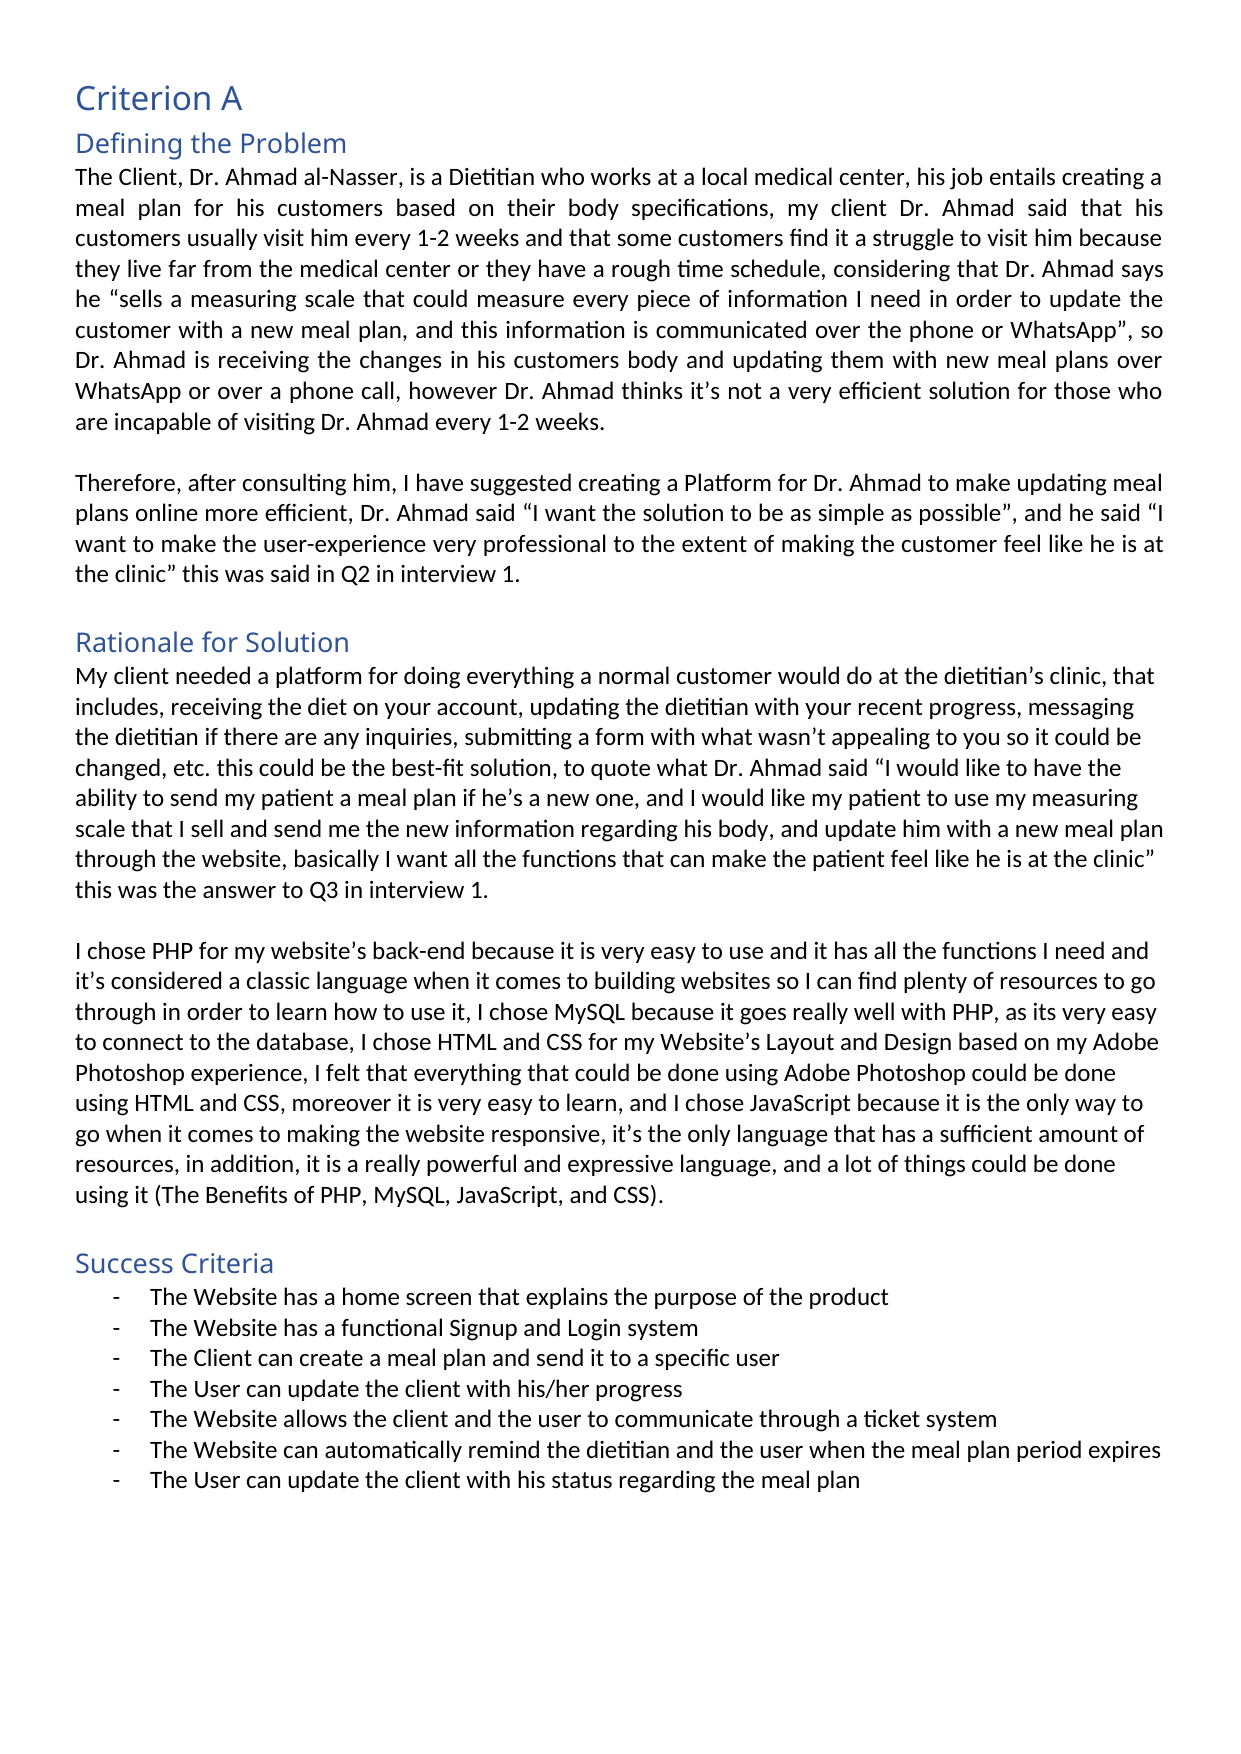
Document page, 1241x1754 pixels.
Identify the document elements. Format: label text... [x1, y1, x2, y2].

subtitle Defining the Problem [75, 124, 1165, 161]
subtitle Success Criteria [75, 1244, 1165, 1281]
list The User can update the client with his status regarding the meal plan [112, 1464, 1165, 1495]
list The Website has a functional Signup and Login system [112, 1312, 1165, 1342]
text I chose PHP for my website’s back-end because it is very easy to use and it has all the functions I need and it’s considered a classic language when it comes to building websites so I can find plenty of resources to go through in order to learn how to use it, I chose MySQL because it goes really well with PHP, as its very easy to connect to the database, I chose HTML and CSS for my Website’s Layout and Design based on my Adobe Photoshop experience, I felt that everything that could be done using Adobe Photoshop could be done using HTML and CSS, moreover it is very easy to learn, and I chose JavaScript because it is the only way to go when it comes to making the website responsive, it’s the only language that has a sufficient amount of resources, in addition, it is a really powerful and expressive language, and a lot of things could be done using it. [75, 935, 1165, 1210]
subtitle Criterion A [75, 75, 1165, 120]
list The Website can automatically remind the dietitian and the user when the meal plan period expires [112, 1434, 1165, 1464]
list The Website allows the client and the user to communicate through a ticket system [112, 1403, 1165, 1434]
list The User can update the client with his/her progress [112, 1373, 1165, 1403]
list The Website has a home screen that explains the purpose of the product [112, 1281, 1165, 1312]
subtitle Rationale for Solution [75, 623, 1165, 660]
text My client needed a platform for doing everything a normal customer would do at the dietitian’s clinic, that includes, receiving the diet on your account, updating the dietitian with your recent progress, messaging the dietitian if there are any inquiries, submitting a form with what wasn’t appealing to you so it could be changed, etc. this could be the best-fit solution, to quote what Dr. Ahmad said “I would like to have the ability to send my patient a meal plan if he’s a new one, and I would like my patient to use my measuring scale that I sell and send me the new information regarding his body, and update him with a new meal plan through the website, basically I want all the functions that can make the patient feel like he is at the clinic” this was the answer to Q3 in interview 1. [75, 660, 1165, 904]
text Therefore, after consulting him, I have suggested creating a Platform for Dr. Ahmad to make updating meal plans online more efficient, Dr. Ahmad said “I want the solution to be as simple as possible”, and he said “I want to make the user-experience very professional to the extent of making the customer feel like he is at the clinic” this was said in Q2 in interview 1. [75, 467, 1165, 589]
text The Client, Dr. Ahmad al-Nasser, is a Dietitian who works at a local medical center, his job entails creating a meal plan for his customers based on their body specifications, my client Dr. Ahmad said that his customers usually visit him every 1-2 weeks and that some customers find it a struggle to visit him because they live far from the medical center or they have a rough time schedule, considering that Dr. Ahmad says he “sells a measuring scale that could measure every piece of information I need in order to update the customer with a new meal plan, and this information is communicated over the phone or WhatsApp”, so Dr. Ahmad is receiving the changes in his customers body and updating them with new meal plans over WhatsApp or over a phone call, however Dr. Ahmad thinks it’s not a very efficient solution for those who are incapable of visiting Dr. Ahmad every 1-2 weeks. [75, 161, 1165, 436]
list The Client can create a meal plan and send it to a specific user [112, 1342, 1165, 1373]
